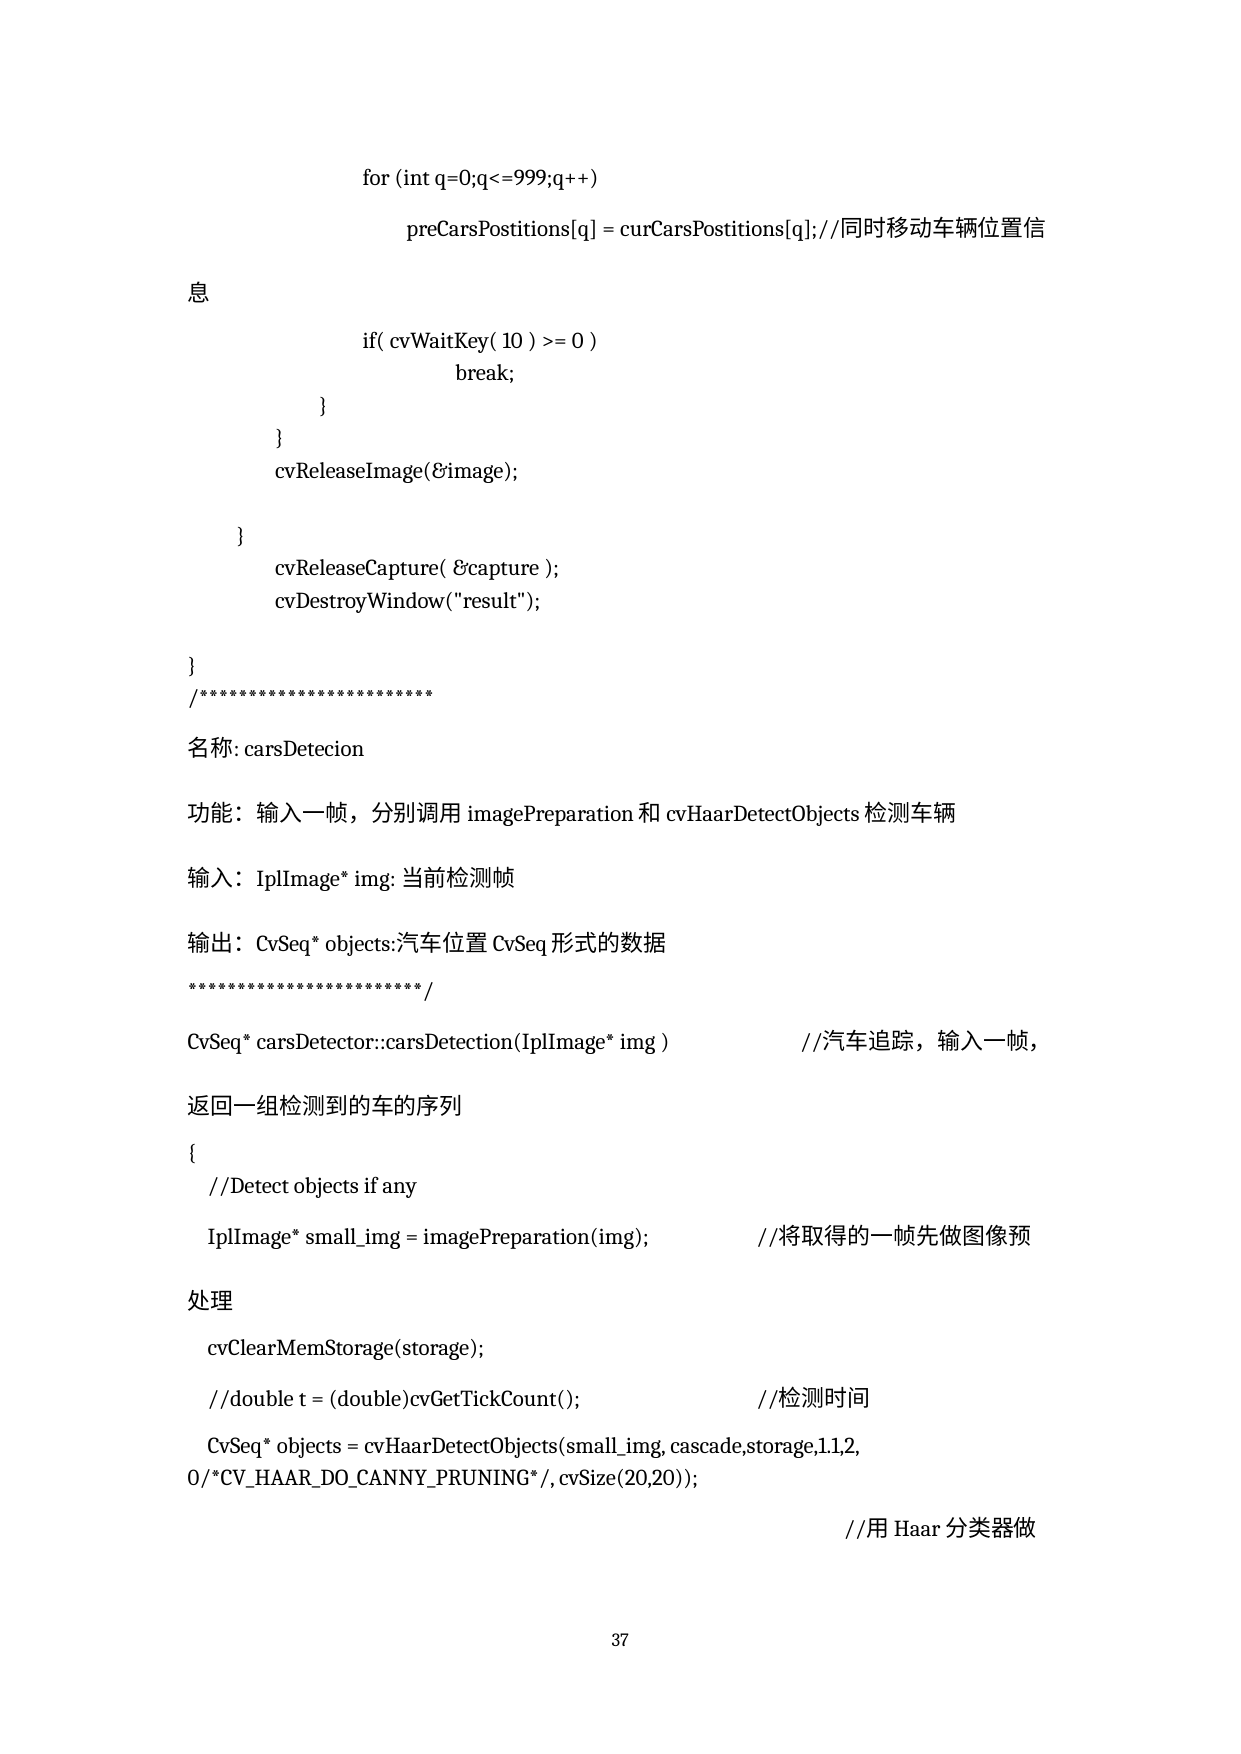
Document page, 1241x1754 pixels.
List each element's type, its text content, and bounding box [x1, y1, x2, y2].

text for (int q=0;q<=999;q++) [187, 162, 1053, 194]
text 输入：IplImage* img: 当前检测帧 [187, 844, 1053, 909]
text cvReleaseCapture( &capture ); [187, 552, 1053, 584]
text } [187, 519, 1053, 552]
text cvReleaseImage(&image); [187, 454, 1053, 487]
text IplImage* small_img = imagePreparation(img); //将取得的一帧先做图像预处理 [187, 1202, 1053, 1332]
text break; [187, 357, 1053, 389]
text } [187, 389, 1053, 422]
text //Detect objects if any [187, 1169, 1053, 1202]
text { [187, 1137, 1053, 1169]
text 输出：CvSeq* objects:汽车位置CvSeq形式的数据 [187, 909, 1053, 974]
text } [187, 649, 1053, 682]
text /************************ [187, 682, 1053, 714]
text 名称: carsDetecion [187, 714, 1053, 779]
text ************************/ [187, 974, 1053, 1007]
text } [187, 422, 1053, 454]
text CvSeq* carsDetector::carsDetection(IplImage* img ) //汽车追踪，输入一帧，返回一组检测到的车的序列 [187, 1007, 1053, 1137]
text if( cvWaitKey( 10 ) >= 0 ) [187, 324, 1053, 357]
text cvClearMemStorage(storage); [187, 1332, 1053, 1364]
text //double t = (double)cvGetTickCount(); //检测时间 [187, 1364, 1053, 1429]
text preCarsPostitions[q] = curCarsPostitions[q];//同时移动车辆位置信息 [187, 194, 1053, 324]
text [187, 1494, 1053, 1559]
text 功能：输入一帧，分别调用imagePreparation和cvHaarDetectObjects检测车辆 [187, 779, 1053, 844]
text cvDestroyWindow("result"); [187, 584, 1053, 617]
text CvSeq* objects = cvHaarDetectObjects(small_img, cascade,storage,1.1,2, 0/*CV_HAAR_DO_CANNY_PRUNING*/, cvSize(20,20)); [187, 1429, 1053, 1494]
